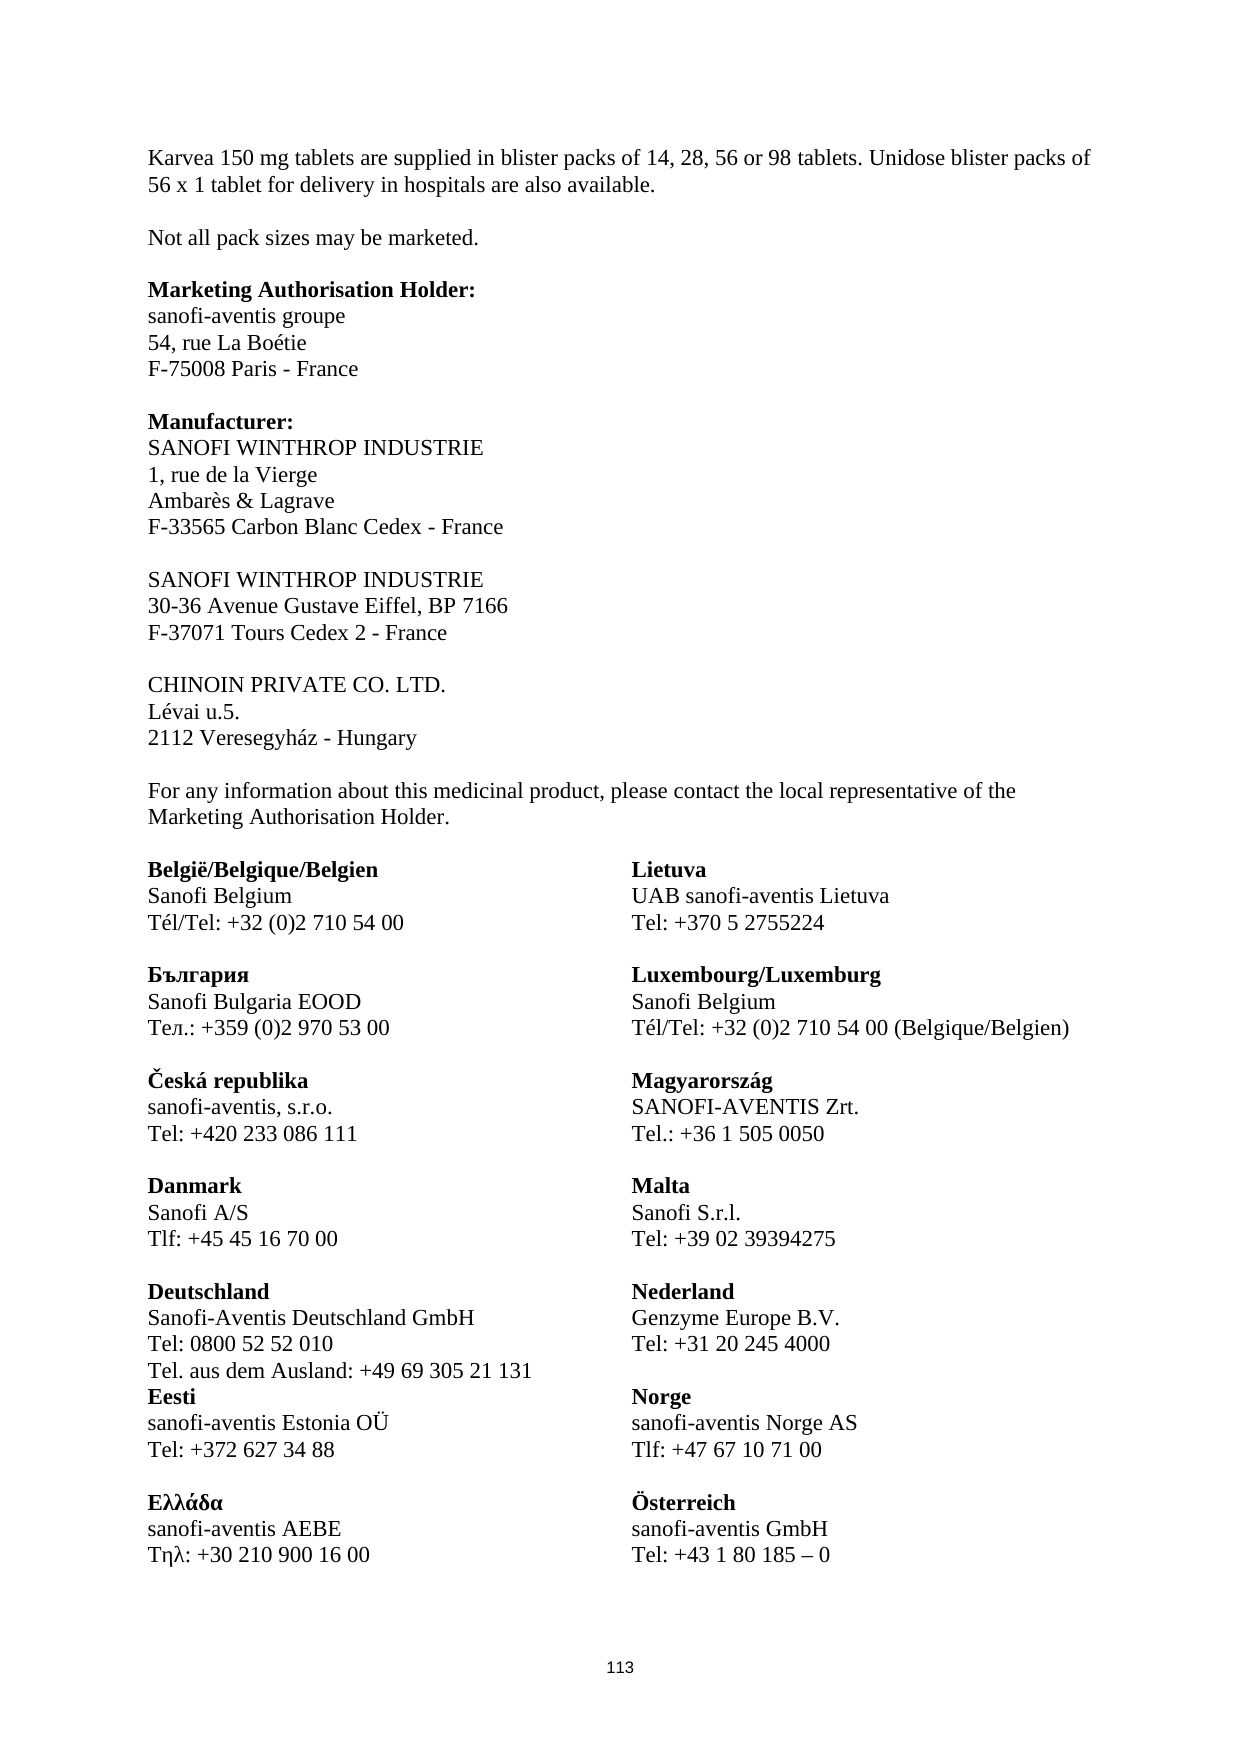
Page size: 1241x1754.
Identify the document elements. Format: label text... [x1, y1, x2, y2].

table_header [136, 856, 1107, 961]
text CHINOIN PRIVATE CO. LTD. Lévai u.5. 2112 Veresegyház - Hungary [148, 672, 1093, 751]
text sanofi-aventis groupe 54, rue La Boétie F-75008 Paris - France [148, 303, 1093, 382]
text Karvea 150 mg tablets are supplied in blister packs of 14, 28, 56 or 98 tablets. Unidose blister packs of 56 x 1 tablet for delivery in hospitals are also available. [148, 144, 1093, 197]
text SANOFI WINTHROP INDUSTRIE 30-36 Avenue Gustave Eiffel, BP 7166 F-37071 Tours Cedex 2 - France [148, 566, 1093, 645]
subtitle Marketing Authorisation Holder: [148, 276, 1093, 303]
text Not all pack sizes may be marketed. [148, 223, 1093, 250]
text SANOFI WINTHROP INDUSTRIE 1, rue de la Vierge Ambarès & Lagrave F-33565 Carbon Blanc Cedex - France [148, 434, 1093, 540]
subtitle Manufacturer: [148, 408, 1093, 434]
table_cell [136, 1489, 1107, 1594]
text For any information about this medicinal product, please contact the local representative of the Marketing Authorisation Holder. [148, 777, 1093, 830]
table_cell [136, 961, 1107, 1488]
